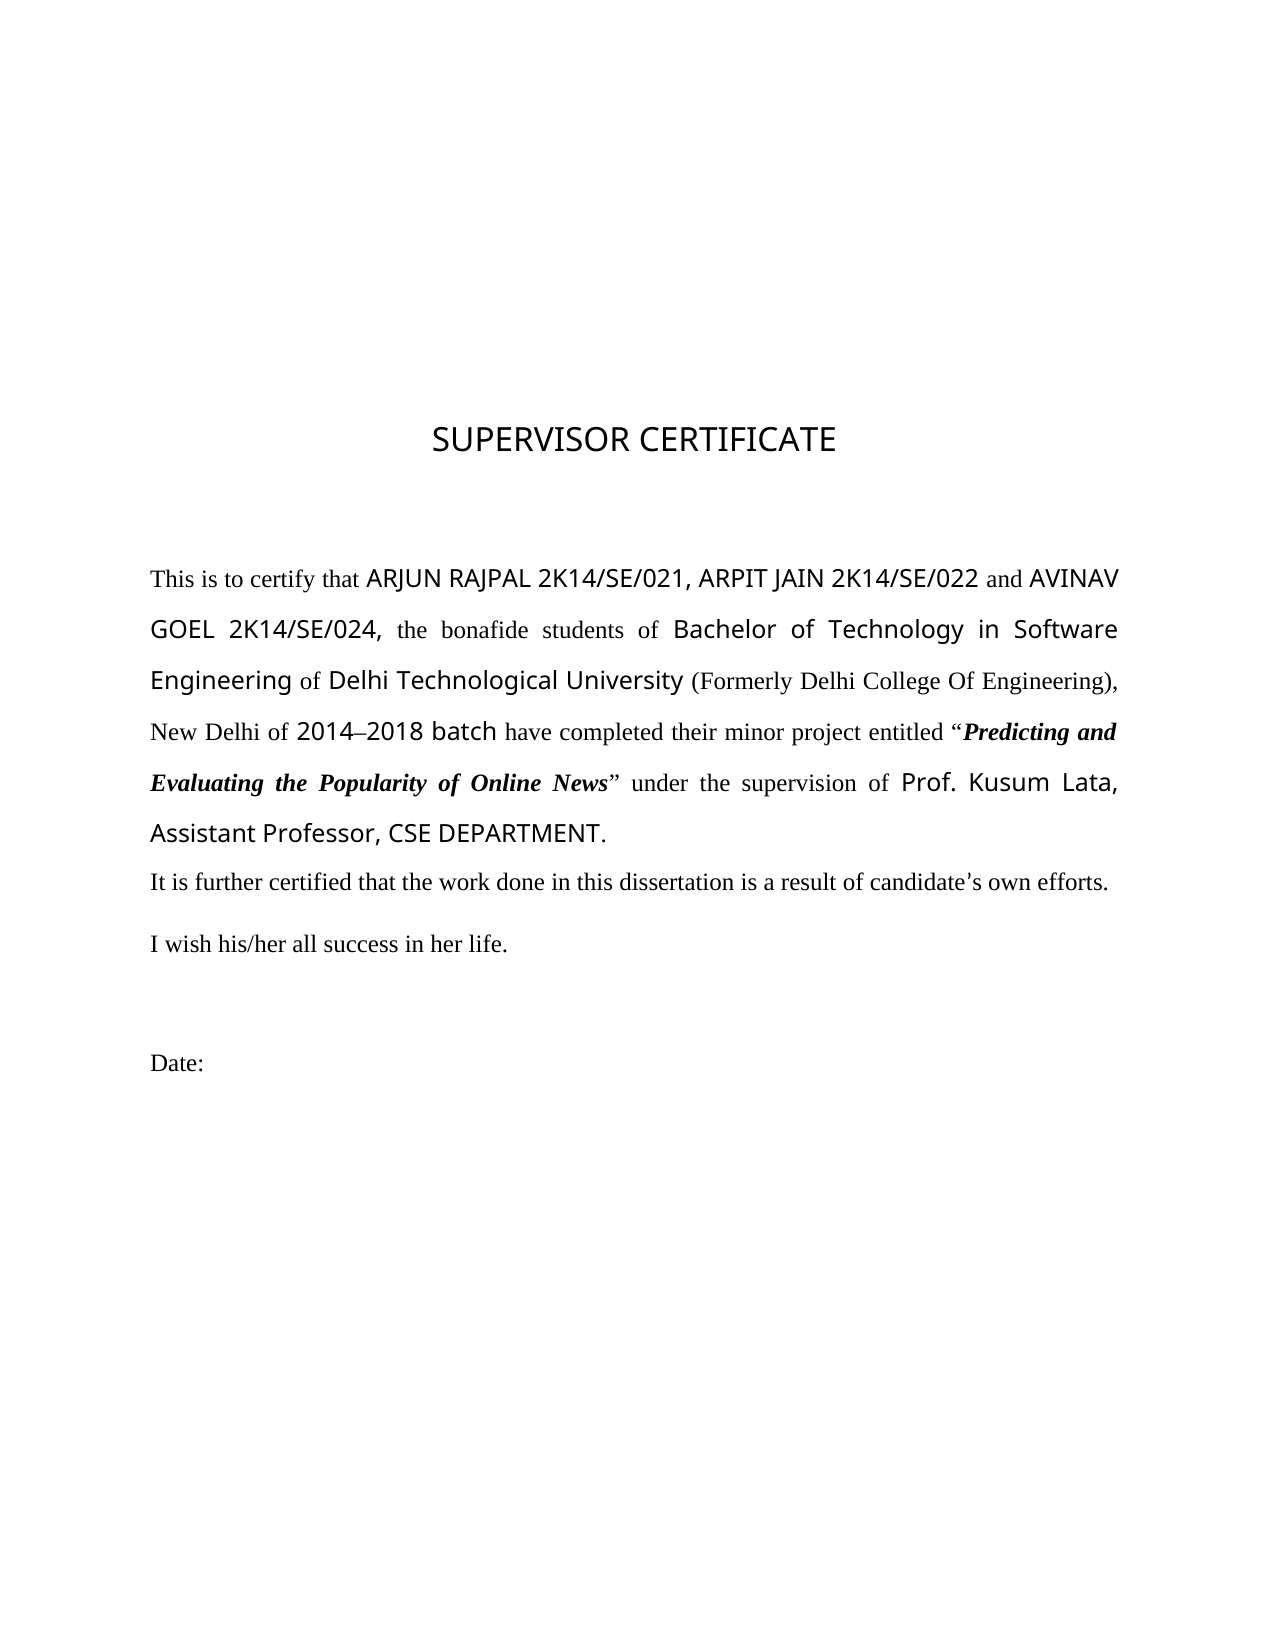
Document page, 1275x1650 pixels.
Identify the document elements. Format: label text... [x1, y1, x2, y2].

text It is further certified that the work done in this dissertation is a result of candidate’s own efforts. [150, 867, 1119, 897]
text I wish his/her all success in her life. [150, 929, 1119, 958]
text This is to certify that ARJUN RAJPAL 2K14/SE/021, ARPIT JAIN 2K14/SE/022 and AVINAV GOEL 2K14/SE/024, the bonafide students of Bachelor of Technology in Software Engineering of Delhi Technological University (Formerly Delhi College Of Engineering), New Delhi of 2014–2018 batch have completed their minor project entitled “Predicting and Evaluating the Popularity of Online News” under the supervision of Prof. Kusum Lata, Assistant Professor, CSE DEPARTMENT. [150, 560, 1119, 849]
text SUPERVISOR CERTIFICATE [150, 416, 1119, 461]
text Date: [150, 1048, 1119, 1077]
